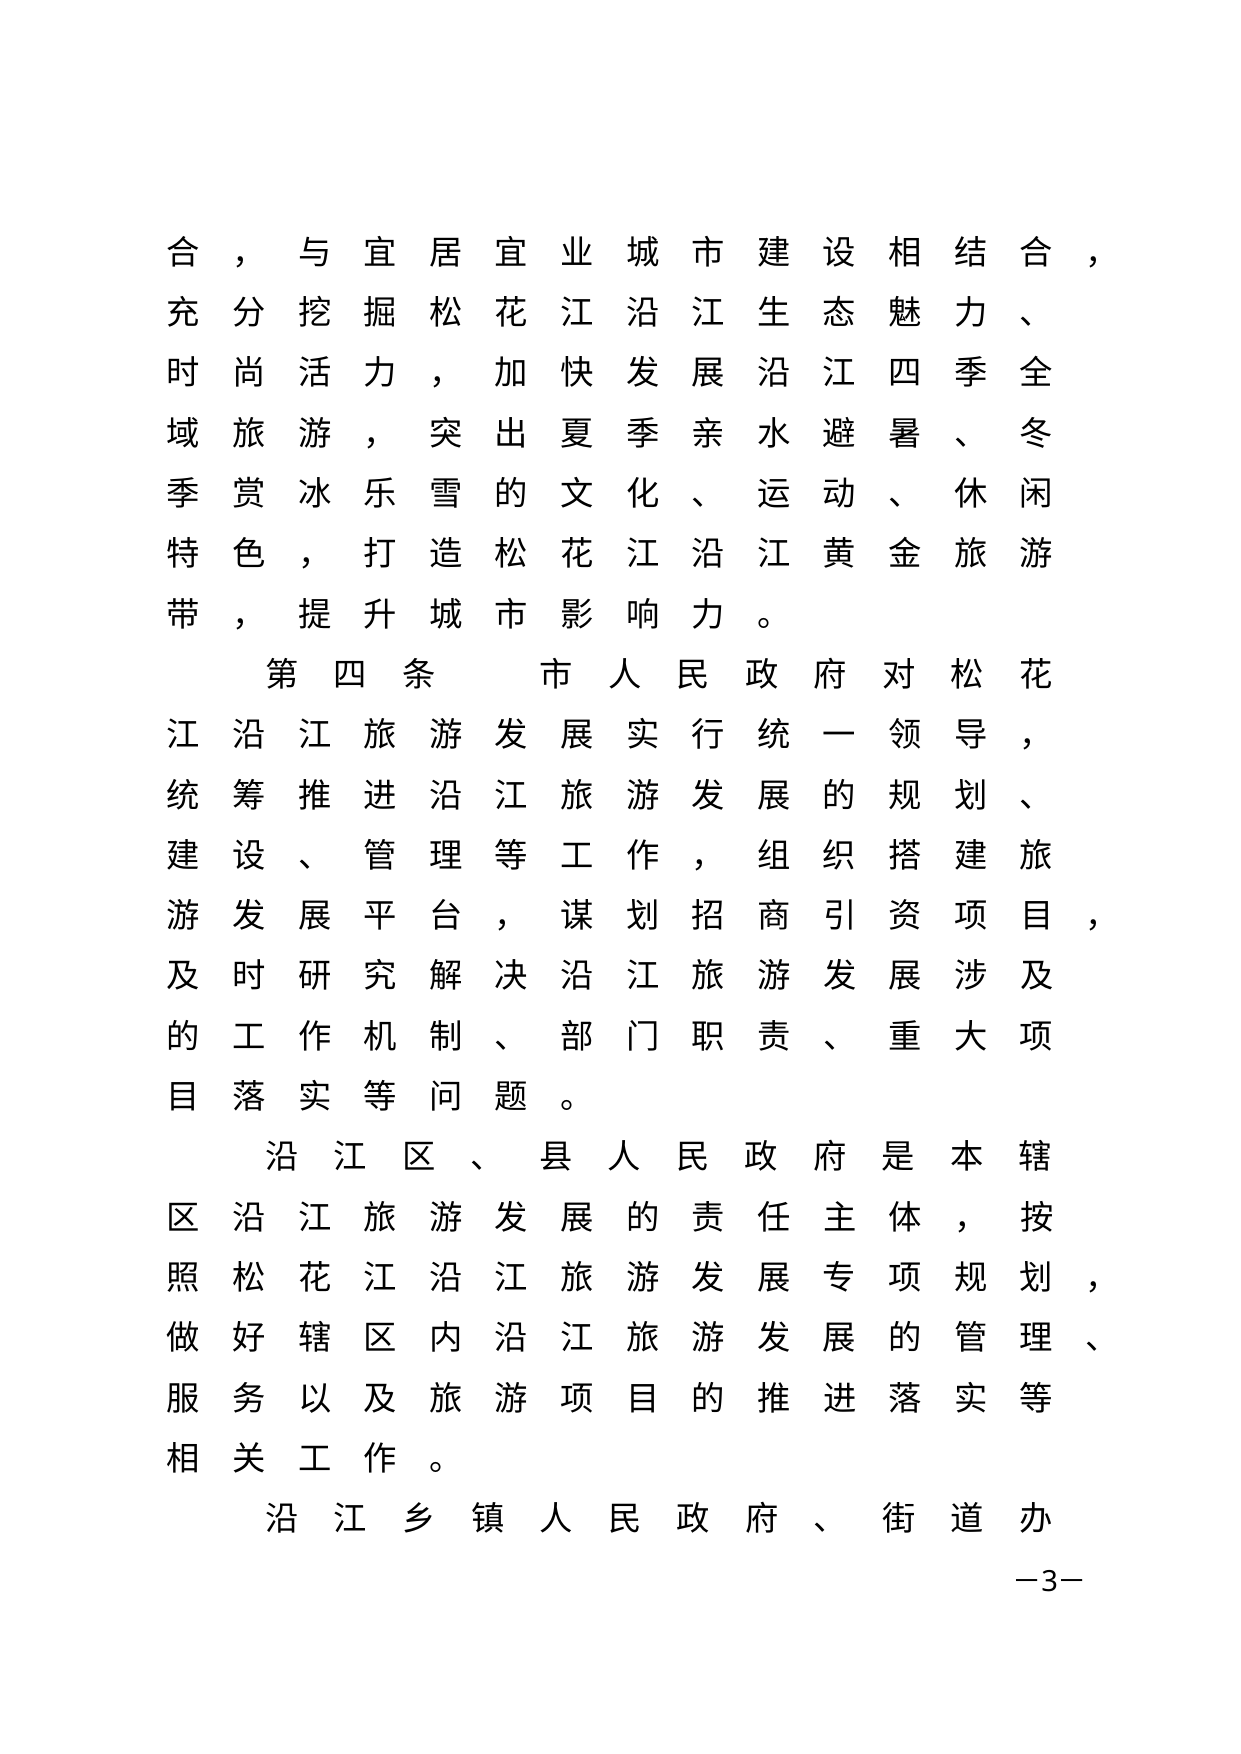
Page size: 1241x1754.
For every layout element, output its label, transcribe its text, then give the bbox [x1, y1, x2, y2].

text 沿江乡镇人民政府、街道办事处按照区、县人民政府确定的职责，负责辖区内沿江旅游发展的相关具体工作。 [167, 1486, 1085, 1546]
text 第四条 市人民政府对松花江沿江旅游发展实行统一领导，统筹推进沿江旅游发展的规划、建设、管理等工作，组织搭建旅游发展平台，谋划招商引资项目，及时研究解决沿江旅游发展涉及的工作机制、部门职责、重大项目落实等问题。 [167, 642, 1085, 1124]
text 沿江区、县人民政府是本辖区沿江旅游发展的责任主体，按照松花江沿江旅游发展专项规划，做好辖区内沿江旅游发展的管理、服务以及旅游项目的推进落实等相关工作。 [167, 1124, 1085, 1486]
